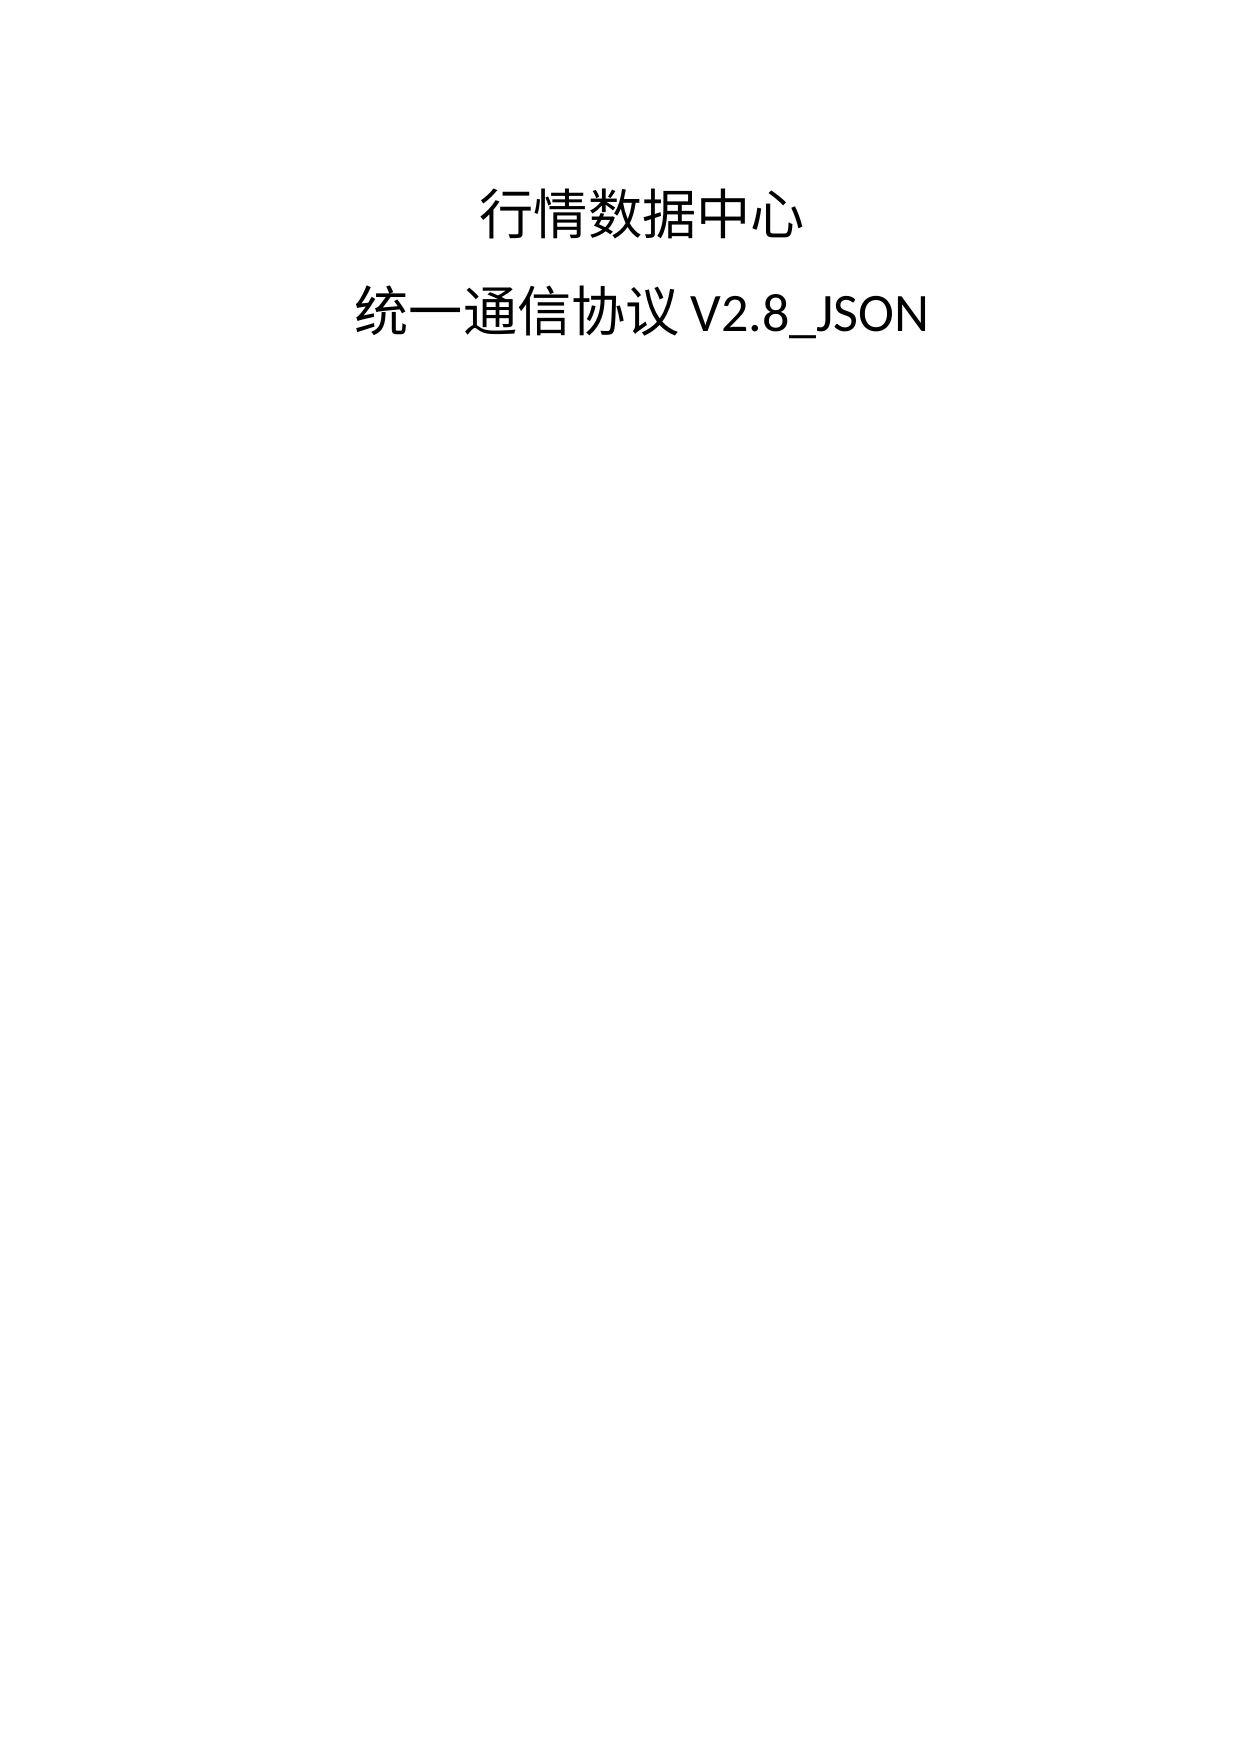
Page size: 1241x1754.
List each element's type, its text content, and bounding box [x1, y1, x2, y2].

text 统一通信协议V2.8_JSON [187, 259, 1053, 357]
text 行情数据中心 [187, 162, 1053, 259]
